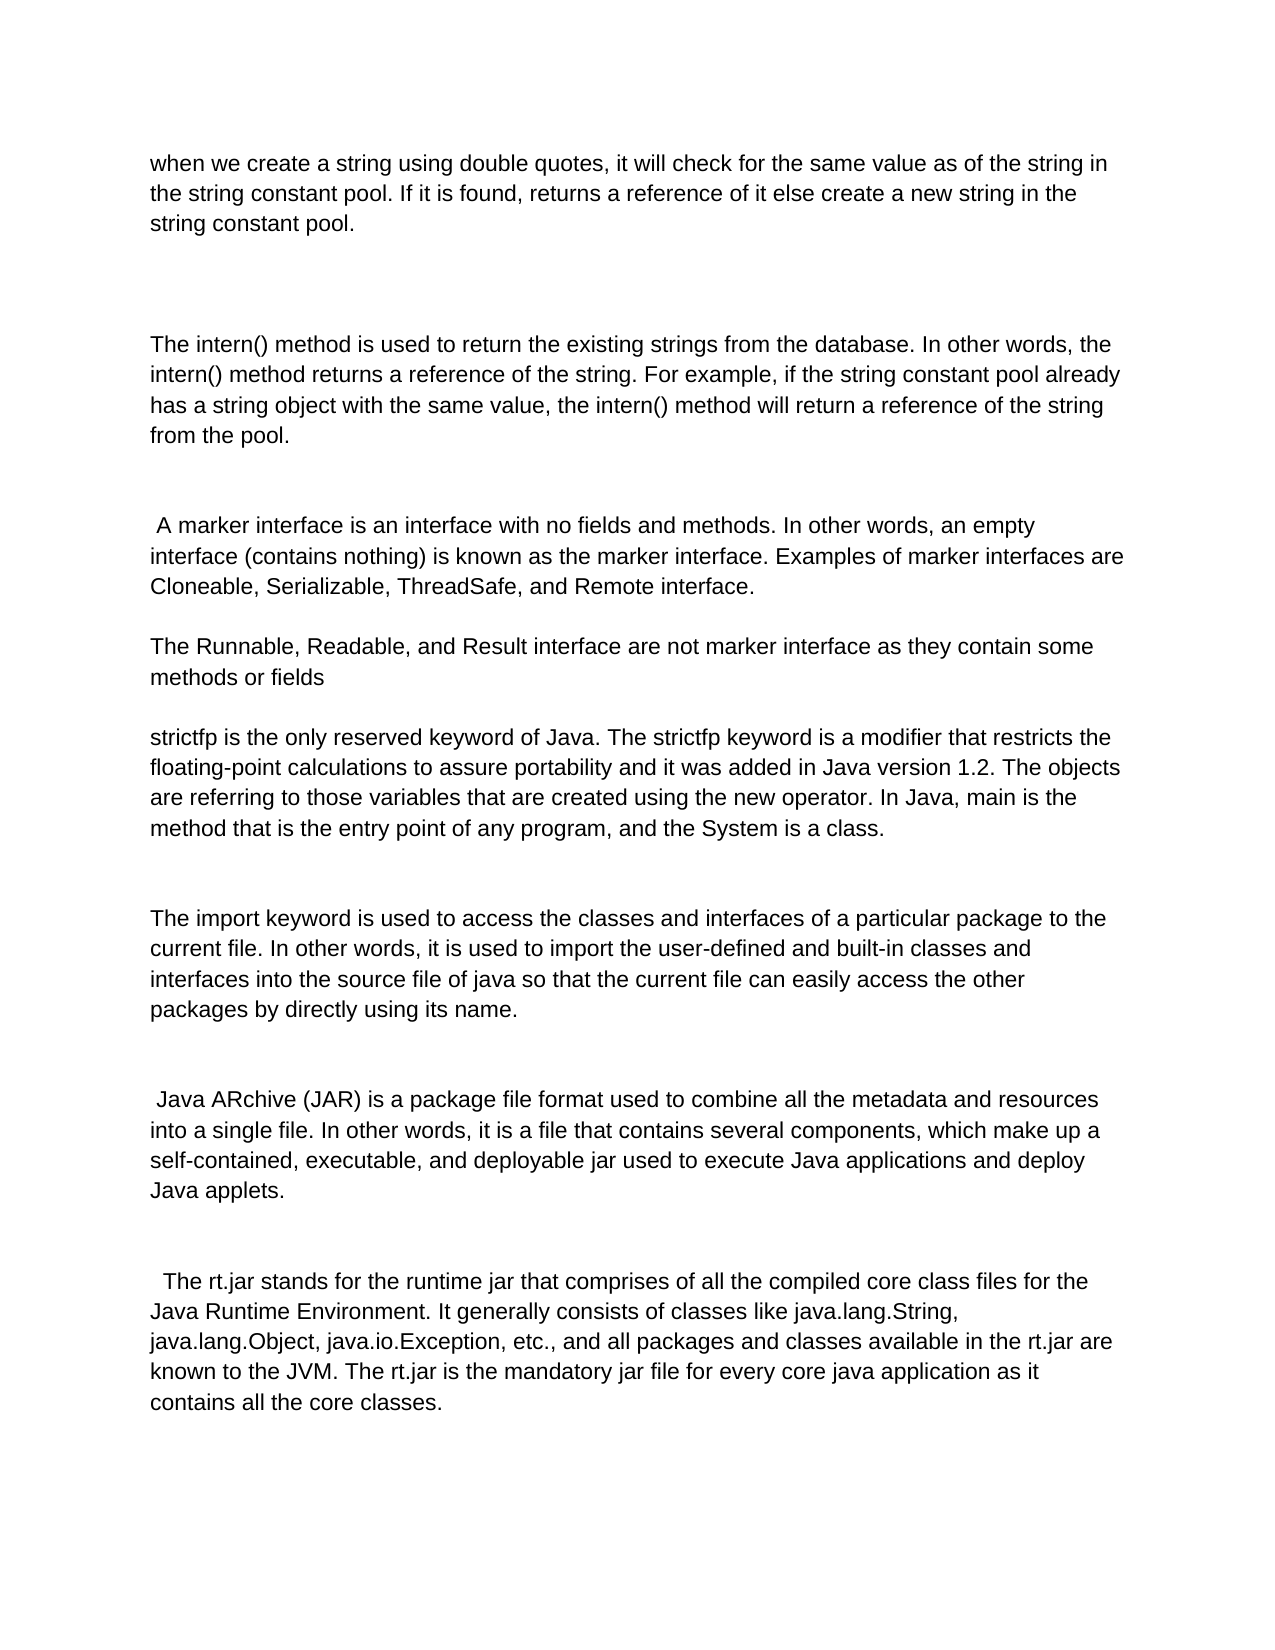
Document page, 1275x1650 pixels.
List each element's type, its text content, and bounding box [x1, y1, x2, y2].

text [150, 150, 1125, 237]
text The Runnable, Readable, and Result interface are not marker interface as they contain some methods or fields [150, 633, 1125, 690]
text The intern() method is used to return the existing strings from the database. In other words, the intern() method returns a reference of the string. For example, if the string constant pool already has a string object with the same value, the intern() method will return a reference of the string from the pool. [150, 331, 1125, 448]
text The rt.jar stands for the runtime jar that comprises of all the compiled core class files for the Java Runtime Environment. It generally consists of classes like java.lang.String, java.lang.Object, java.io.Exception, etc., and all packages and classes available in the rt.jar are known to the JVM. The rt.jar is the mandatory jar file for every core java application as it contains all the core classes. [150, 1268, 1125, 1415]
text strictfp is the only reserved keyword of Java. The strictfp keyword is a modifier that restricts the floating-point calculations to assure portability and it was added in Java version 1.2. The objects are referring to those variables that are created using the new operator. In Java, main is the method that is the entry point of any program, and the System is a class. [150, 724, 1125, 841]
text The import keyword is used to access the classes and interfaces of a particular package to the current file. In other words, it is used to import the user-defined and built-in classes and interfaces into the source file of java so that the current file can easily access the other packages by directly using its name. [150, 905, 1125, 1022]
text Java ARchive (JAR) is a package file format used to combine all the metadata and resources into a single file. In other words, it is a file that contains several components, which make up a self-contained, executable, and deployable jar used to execute Java applications and deploy Java applets. [150, 1086, 1125, 1203]
text A marker interface is an interface with no fields and methods. In other words, an empty interface (contains nothing) is known as the marker interface. Examples of marker interfaces are Cloneable, Serializable, ThreadSafe, and Remote interface. [150, 512, 1125, 599]
